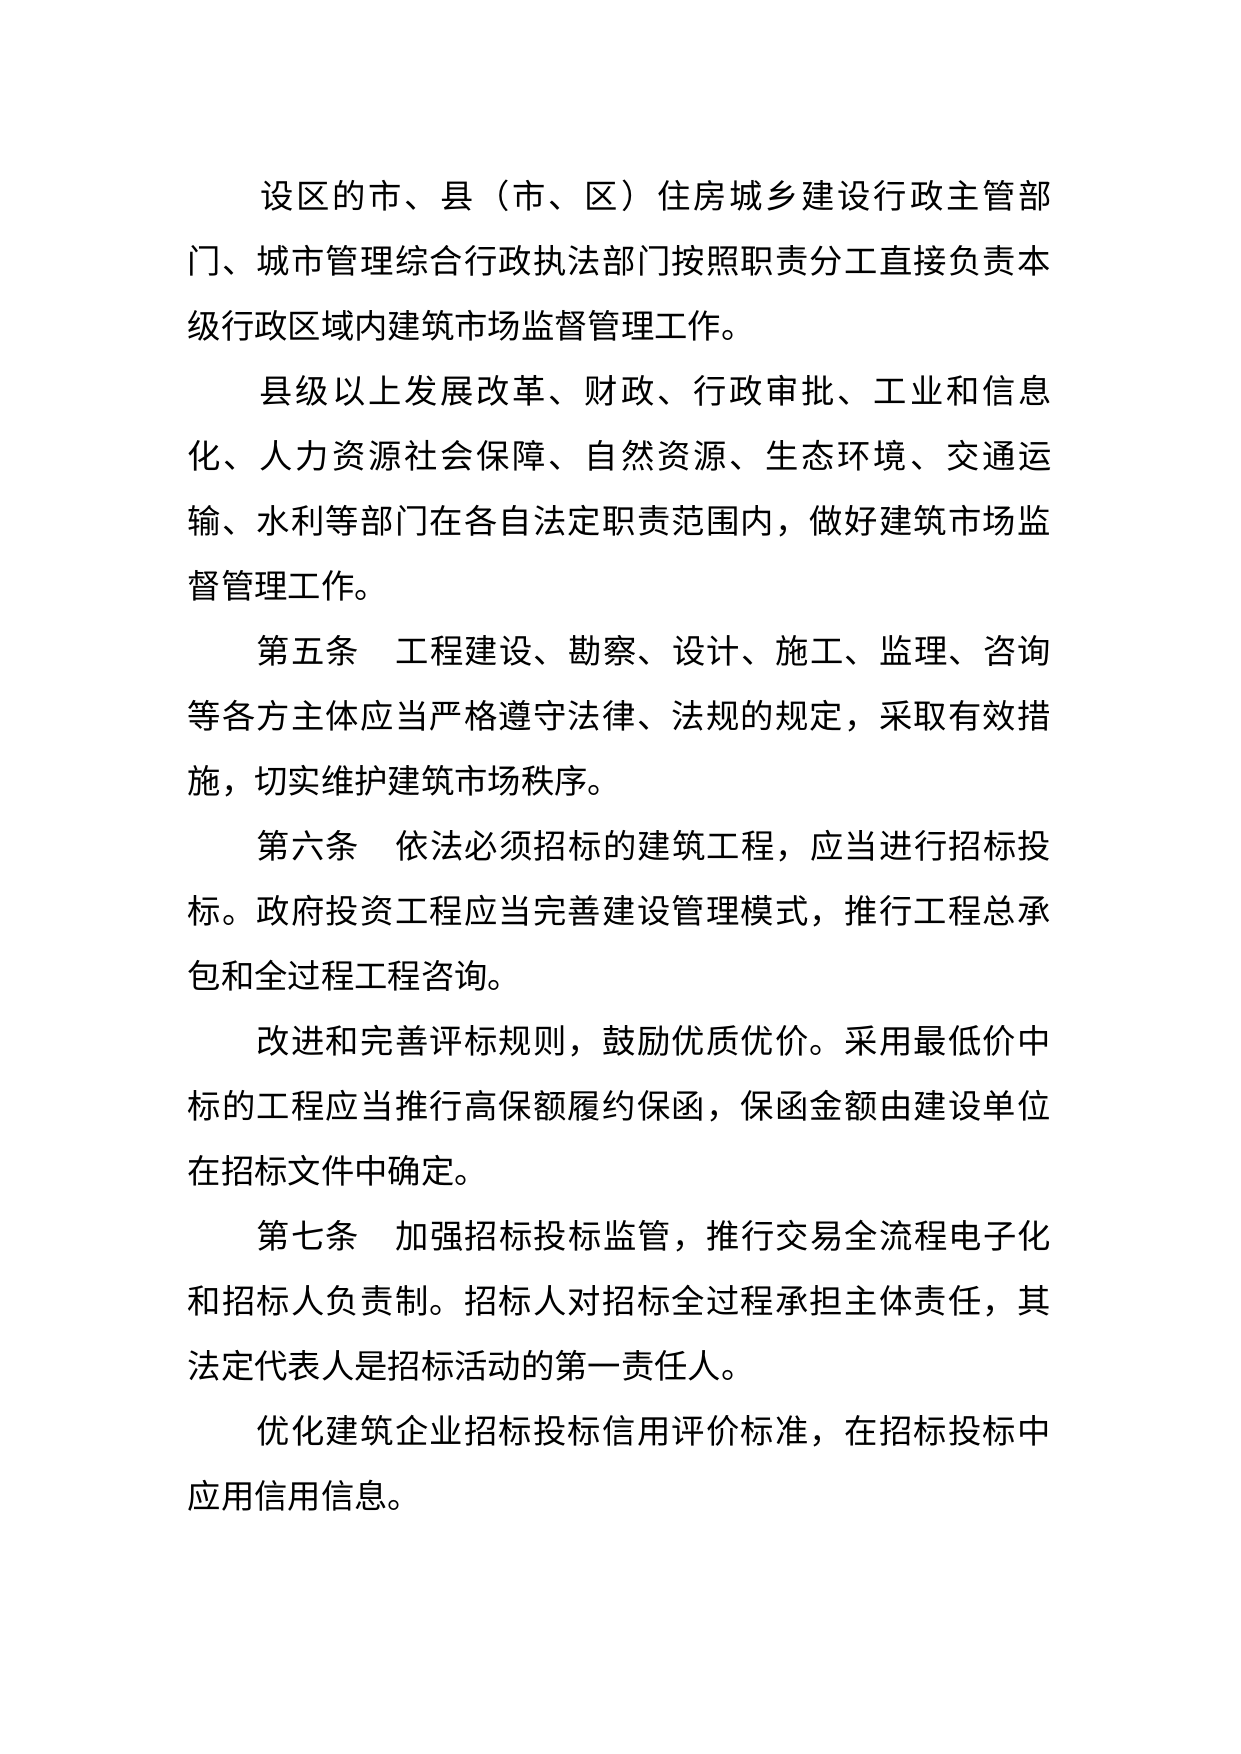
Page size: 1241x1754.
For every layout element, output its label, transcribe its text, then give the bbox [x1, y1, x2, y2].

text 第六条 依法必须招标的建筑工程，应当进行招标投标。政府投资工程应当完善建设管理模式，推行工程总承包和全过程工程咨询。 [187, 812, 1053, 1007]
text 县级以上发展改革、财政、行政审批、工业和信息化、人力资源社会保障、自然资源、生态环境、交通运输、水利等部门在各自法定职责范围内，做好建筑市场监督管理工作。 [187, 357, 1053, 617]
text 第七条 加强招标投标监管，推行交易全流程电子化和招标人负责制。招标人对招标全过程承担主体责任，其法定代表人是招标活动的第一责任人。 [187, 1202, 1053, 1397]
text 第五条 工程建设、勘察、设计、施工、监理、咨询等各方主体应当严格遵守法律、法规的规定，采取有效措施，切实维护建筑市场秩序。 [187, 617, 1053, 812]
text 优化建筑企业招标投标信用评价标准，在招标投标中应用信用信息。 [187, 1397, 1053, 1527]
text 设区的市、县（市、区）住房城乡建设行政主管部门、城市管理综合行政执法部门按照职责分工直接负责本级行政区域内建筑市场监督管理工作。 [187, 162, 1053, 357]
text 改进和完善评标规则，鼓励优质优价。采用最低价中标的工程应当推行高保额履约保函，保函金额由建设单位在招标文件中确定。 [187, 1007, 1053, 1202]
